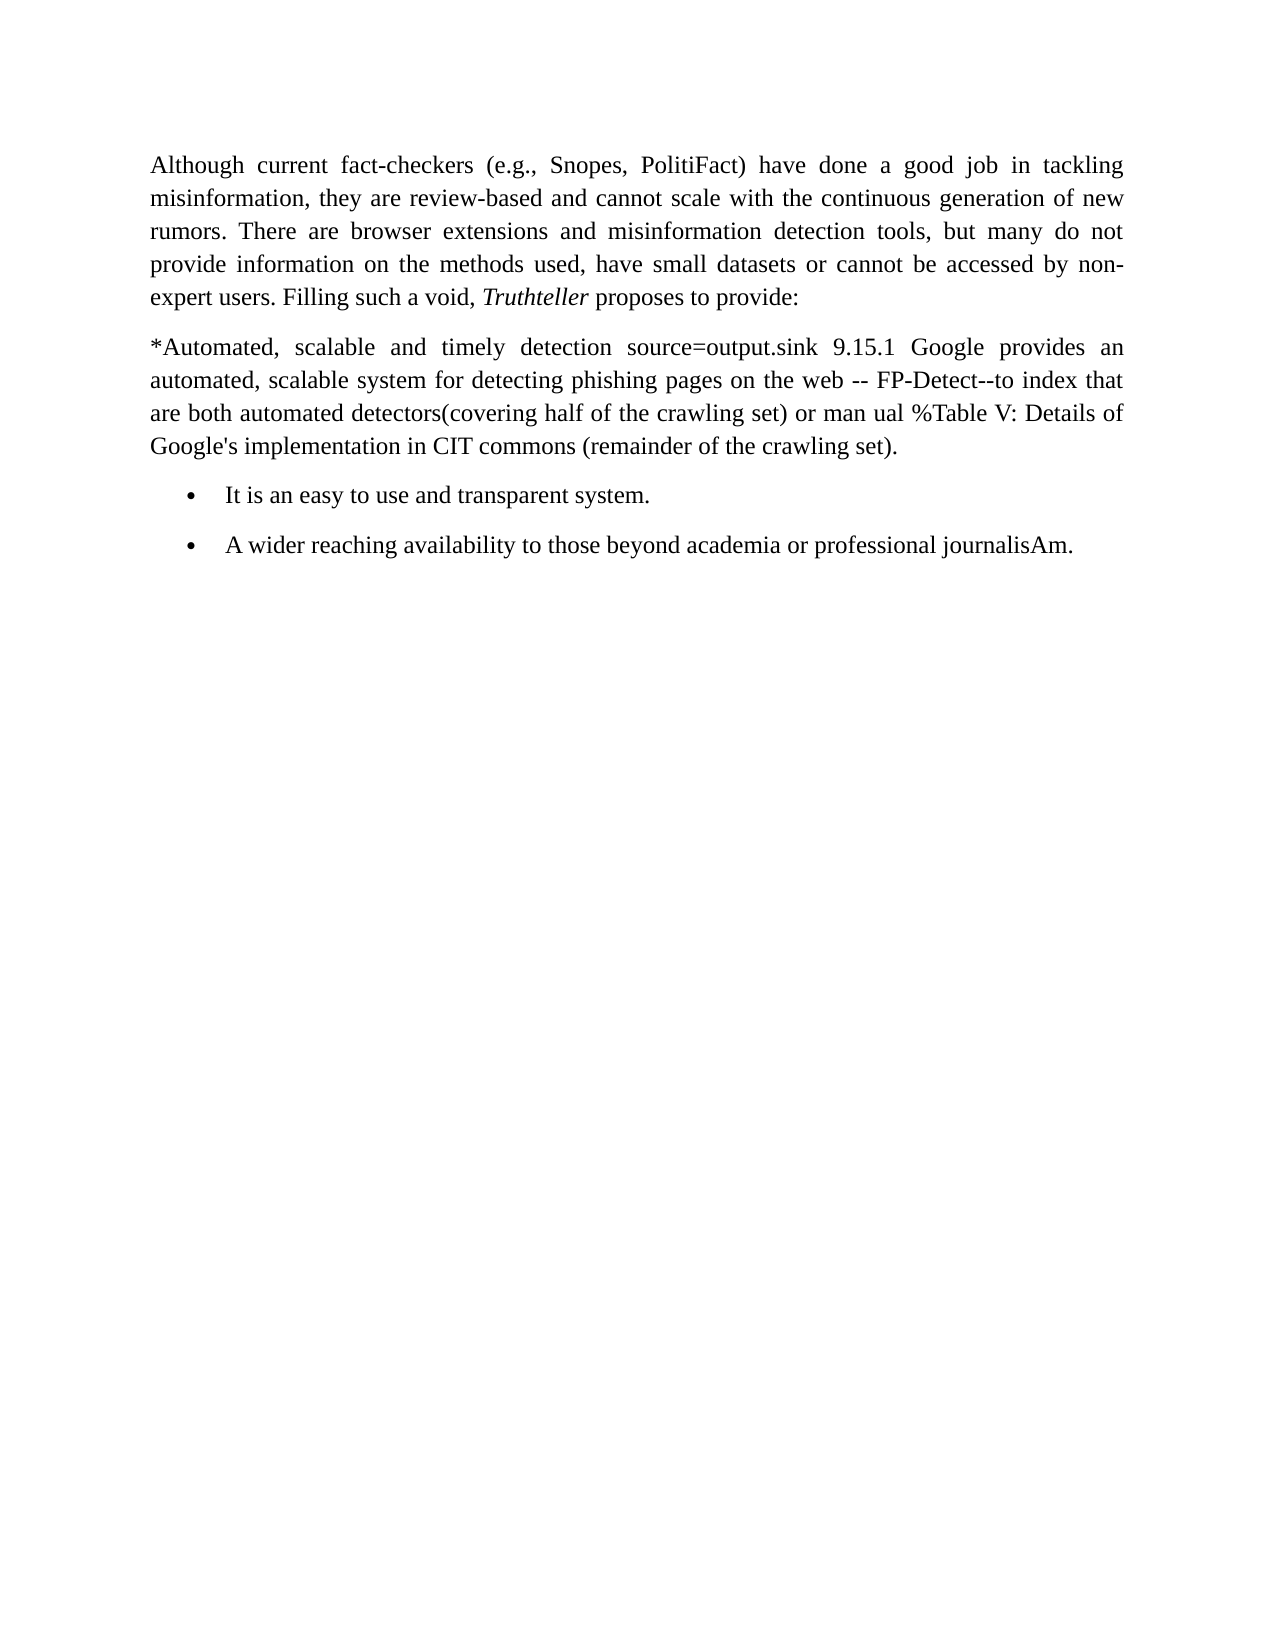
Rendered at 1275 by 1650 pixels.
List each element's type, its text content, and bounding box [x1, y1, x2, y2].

list It is an easy to use and transparent system. [187, 481, 1125, 509]
list A wider reaching availability to those beyond academia or professional journalisAm. [187, 530, 1125, 559]
text *Automated, scalable and timely detection source=output.sink 9.15.1 Google provides an automated, scalable system for detecting phishing pages on the web -- FP-Detect--to index that are both automated detectors(covering half of the crawling set) or man ual %Table V: Details of Google's implementation in CIT commons (remainder of the crawling set). [150, 332, 1125, 459]
text Although current fact-checkers (e.g., Snopes, PolitiFact) have done a good job in tackling misinformation, they are review-based and cannot scale with the continuous generation of new rumors. There are browser extensions and misinformation detection tools, but many do not provide information on the methods used, have small datasets or cannot be accessed by non-expert users. Filling such a void, Truthteller proposes to provide: [150, 150, 1125, 311]
